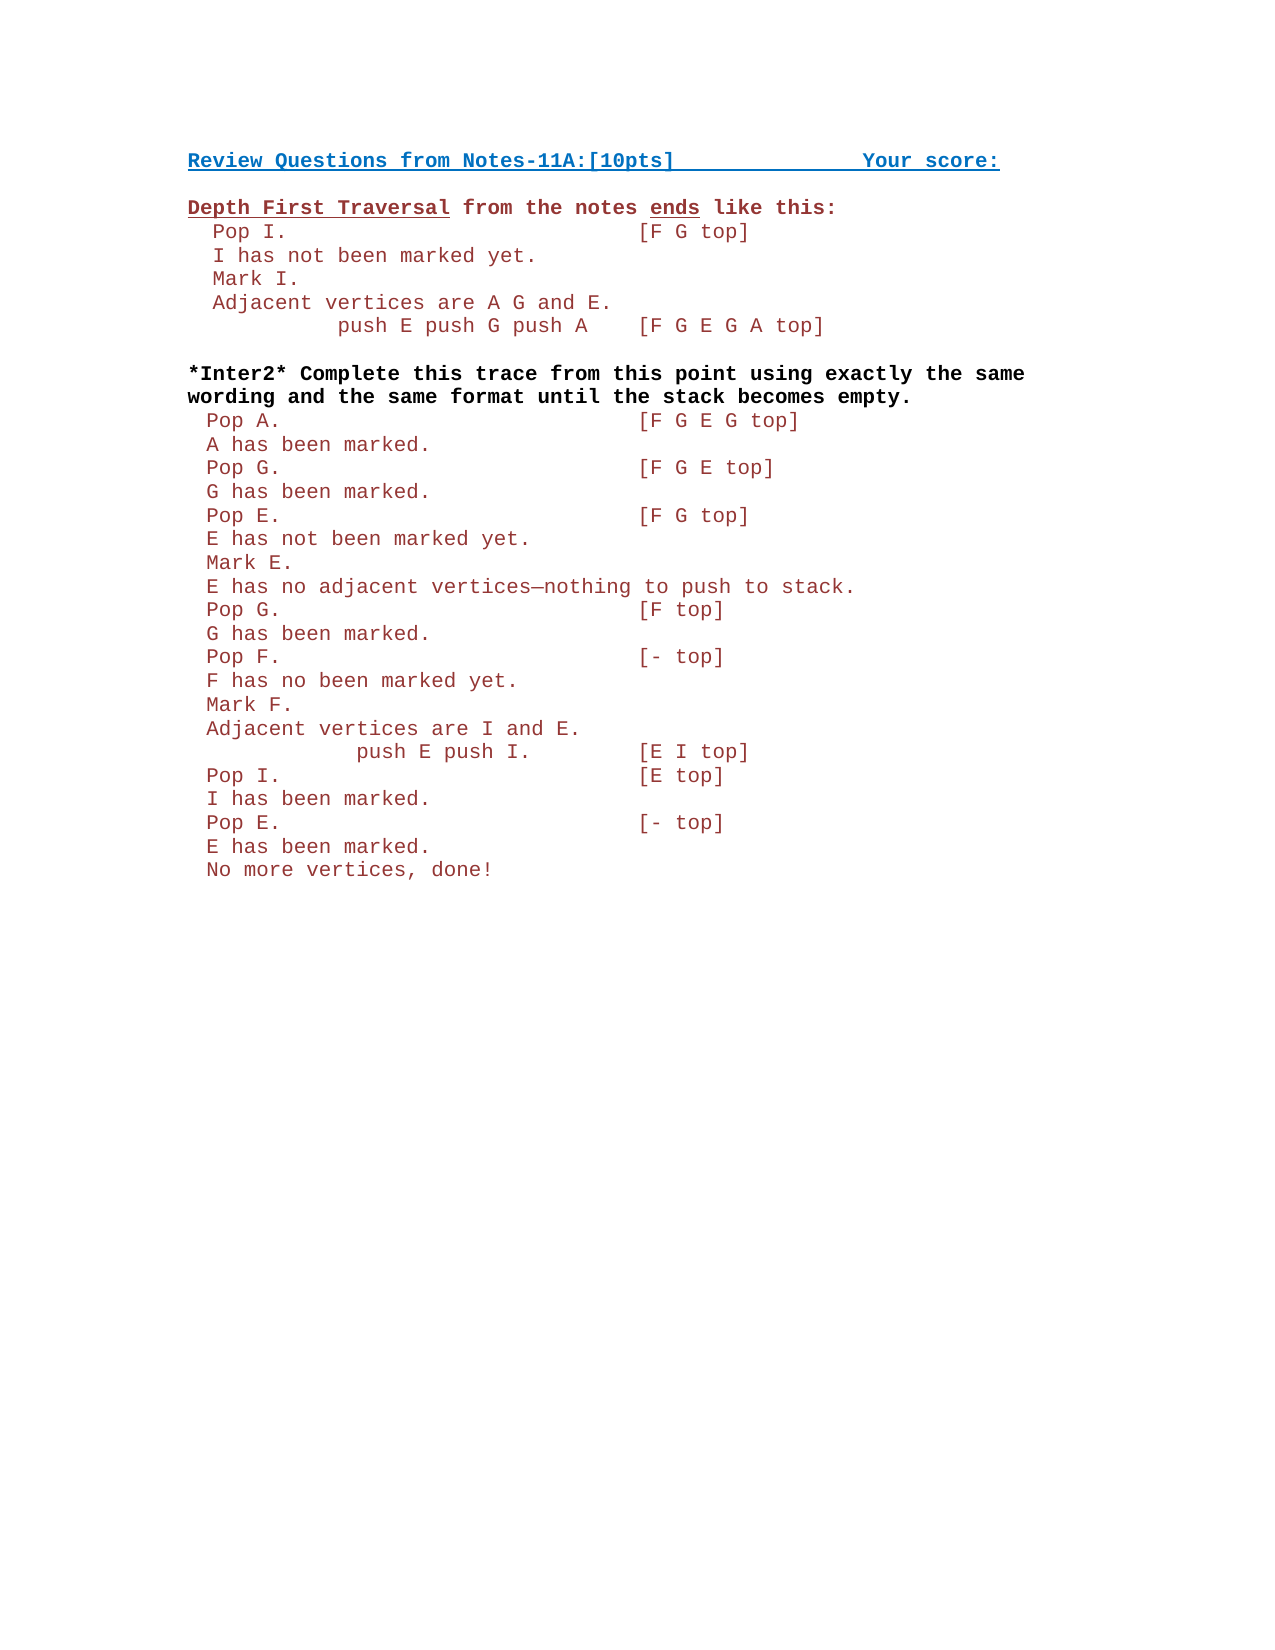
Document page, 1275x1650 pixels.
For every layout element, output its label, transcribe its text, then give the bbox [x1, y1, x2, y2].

text I has been marked. [206, 788, 1087, 812]
text Mark I. [187, 268, 1087, 292]
text E has not been marked yet. [206, 528, 1087, 552]
text Pop F. [- top] [206, 647, 1087, 670]
text F has no been marked yet. [206, 670, 1087, 694]
text Depth First Traversal from the notes ends like this: [187, 197, 1087, 221]
text Mark F. [206, 694, 1087, 717]
text A has been marked. [206, 434, 1087, 457]
text Pop A. [F G E G top] [206, 410, 1087, 434]
text E has no adjacent vertices—nothing to push to stack. [206, 576, 1087, 599]
text Mark E. [206, 552, 1087, 576]
text Pop I. [F G top] [187, 221, 1087, 244]
text *Inter2* Complete this trace from this point using exactly the same wording and the same format until the stack becomes empty. [187, 363, 1087, 410]
text I has not been marked yet. [187, 244, 1087, 268]
text push E push G push A [F G E G A top] [187, 316, 1087, 339]
text Review Questions from Notes-11A:[10pts] Your score: [187, 150, 1087, 174]
text push E push I. [E I top] [356, 741, 1087, 765]
text G has been marked. [206, 623, 1087, 647]
text Pop G. [F G E top] [206, 457, 1087, 481]
text Pop G. [F top] [206, 599, 1087, 623]
text Pop I. [E top] [206, 765, 1087, 788]
text E has been marked. [206, 836, 1087, 859]
text Adjacent vertices are A G and E. [187, 292, 1087, 316]
text Adjacent vertices are I and E. [206, 717, 1087, 741]
text Pop E. [F G top] [206, 505, 1087, 528]
text No more vertices, done! [206, 859, 1087, 883]
text Pop E. [- top] [206, 812, 1087, 836]
text G has been marked. [206, 481, 1087, 505]
